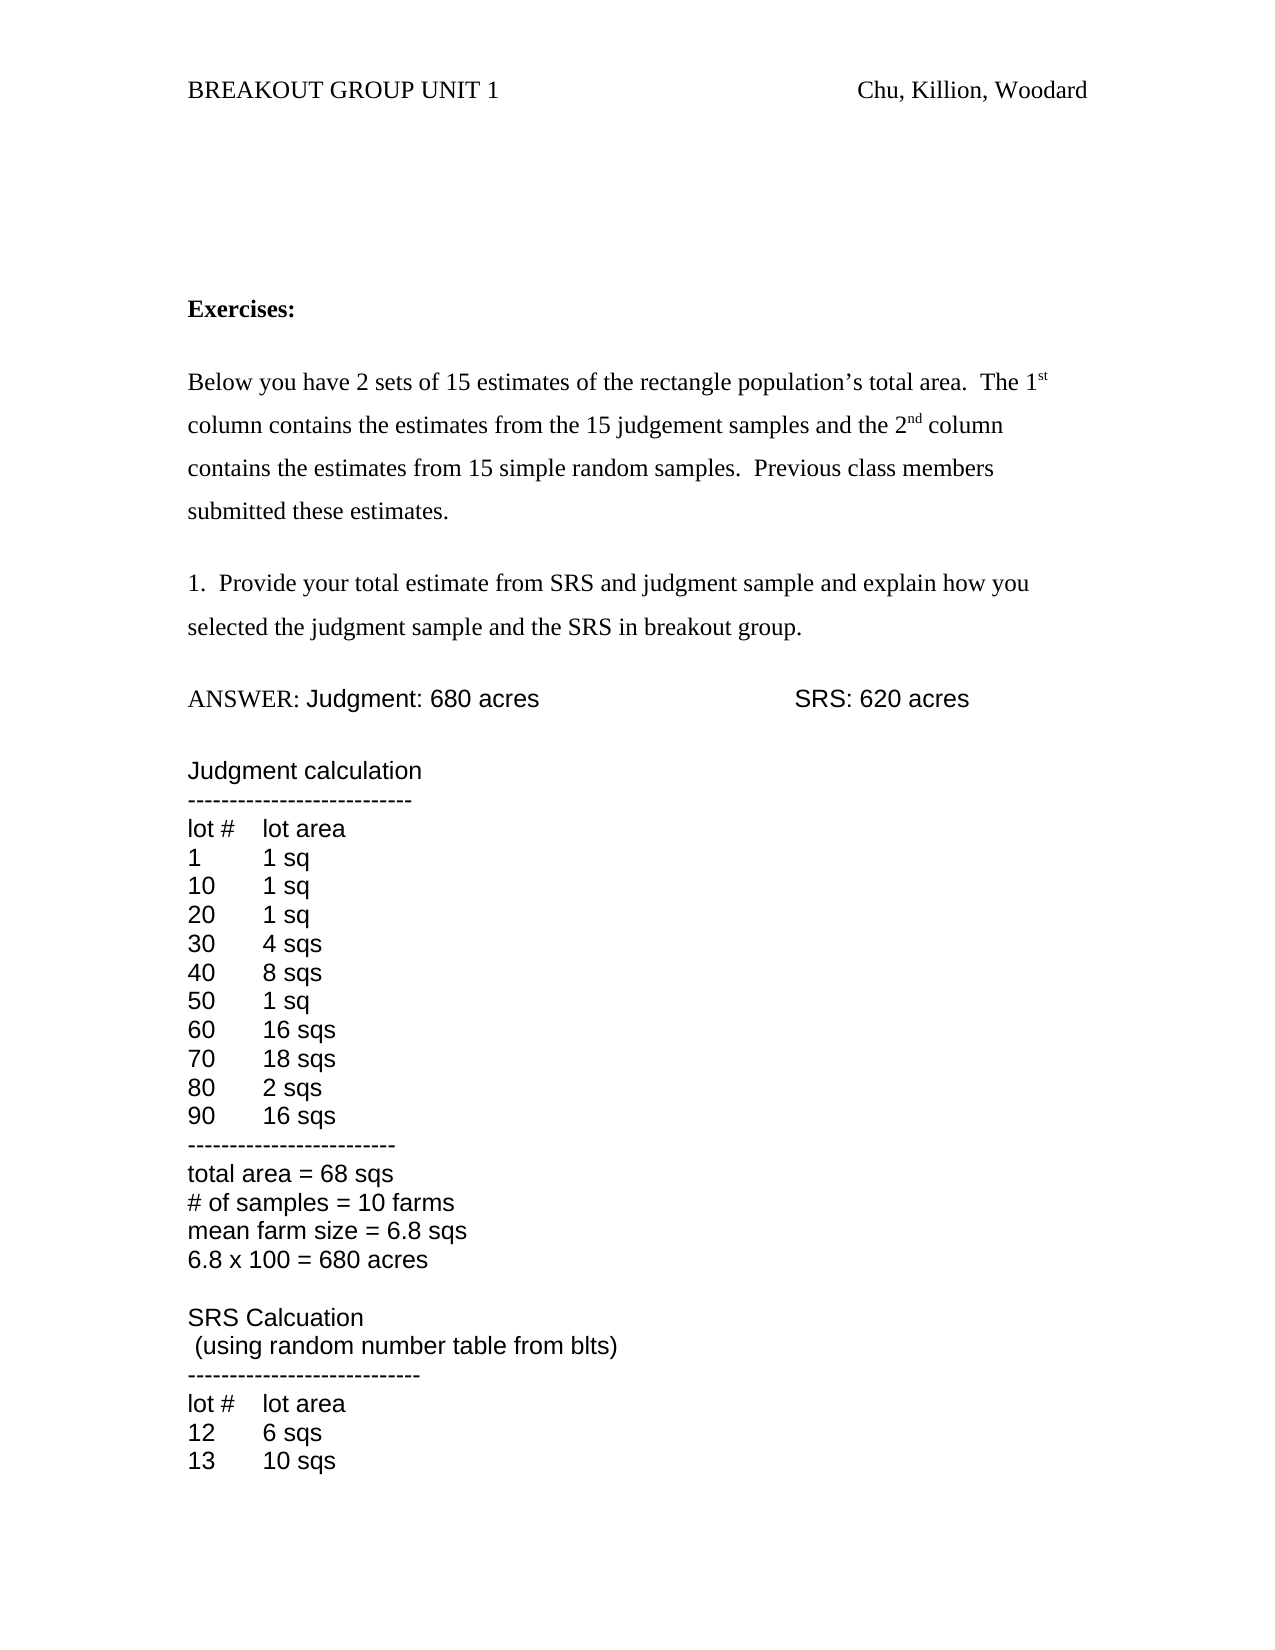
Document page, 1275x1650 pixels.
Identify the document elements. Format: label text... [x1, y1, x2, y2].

text 80 2 sqs [187, 1073, 1087, 1101]
text 40 8 sqs [187, 958, 1087, 986]
text ANSWER: Judgment: 680 acres SRS: 620 acres [187, 684, 1087, 713]
text # of samples = 10 farms [187, 1188, 1087, 1216]
text 10 1 sq [187, 871, 1087, 900]
text 13 10 sqs [187, 1446, 1087, 1475]
text ------------------------- [187, 1130, 1087, 1159]
text 1. Provide your total estimate from SRS and judgment sample and explain how you selected the judgment sample and the SRS in breakout group. [187, 568, 1087, 640]
text total area = 68 sqs [187, 1159, 1087, 1188]
text 70 18 sqs [187, 1044, 1087, 1073]
text 1 1 sq [187, 843, 1087, 871]
text (using random number table from blts) [187, 1331, 1087, 1360]
text Below you have 2 sets of 15 estimates of the rectangle population’s total area. The 1st column contains the estimates from the 15 judgement samples and the 2nd column contains the estimates from 15 simple random samples. Previous class members submitted these estimates. [187, 367, 1087, 525]
text SRS Calcuation [187, 1303, 1087, 1331]
text --------------------------- lot # lot area [187, 785, 1087, 843]
text 90 16 sqs [187, 1101, 1087, 1130]
text Judgment calculation [187, 756, 1087, 785]
text 12 6 sqs [187, 1418, 1087, 1446]
text 50 1 sq [187, 986, 1087, 1015]
text 6.8 x 100 = 680 acres [187, 1245, 1087, 1274]
text 20 1 sq [187, 900, 1087, 929]
text lot # lot area [187, 1389, 1087, 1418]
text 60 16 sqs [187, 1015, 1087, 1044]
text Exercises: [187, 294, 1087, 323]
text mean farm size = 6.8 sqs [187, 1216, 1087, 1245]
text ---------------------------- [187, 1360, 1087, 1389]
text 30 4 sqs [187, 929, 1087, 958]
